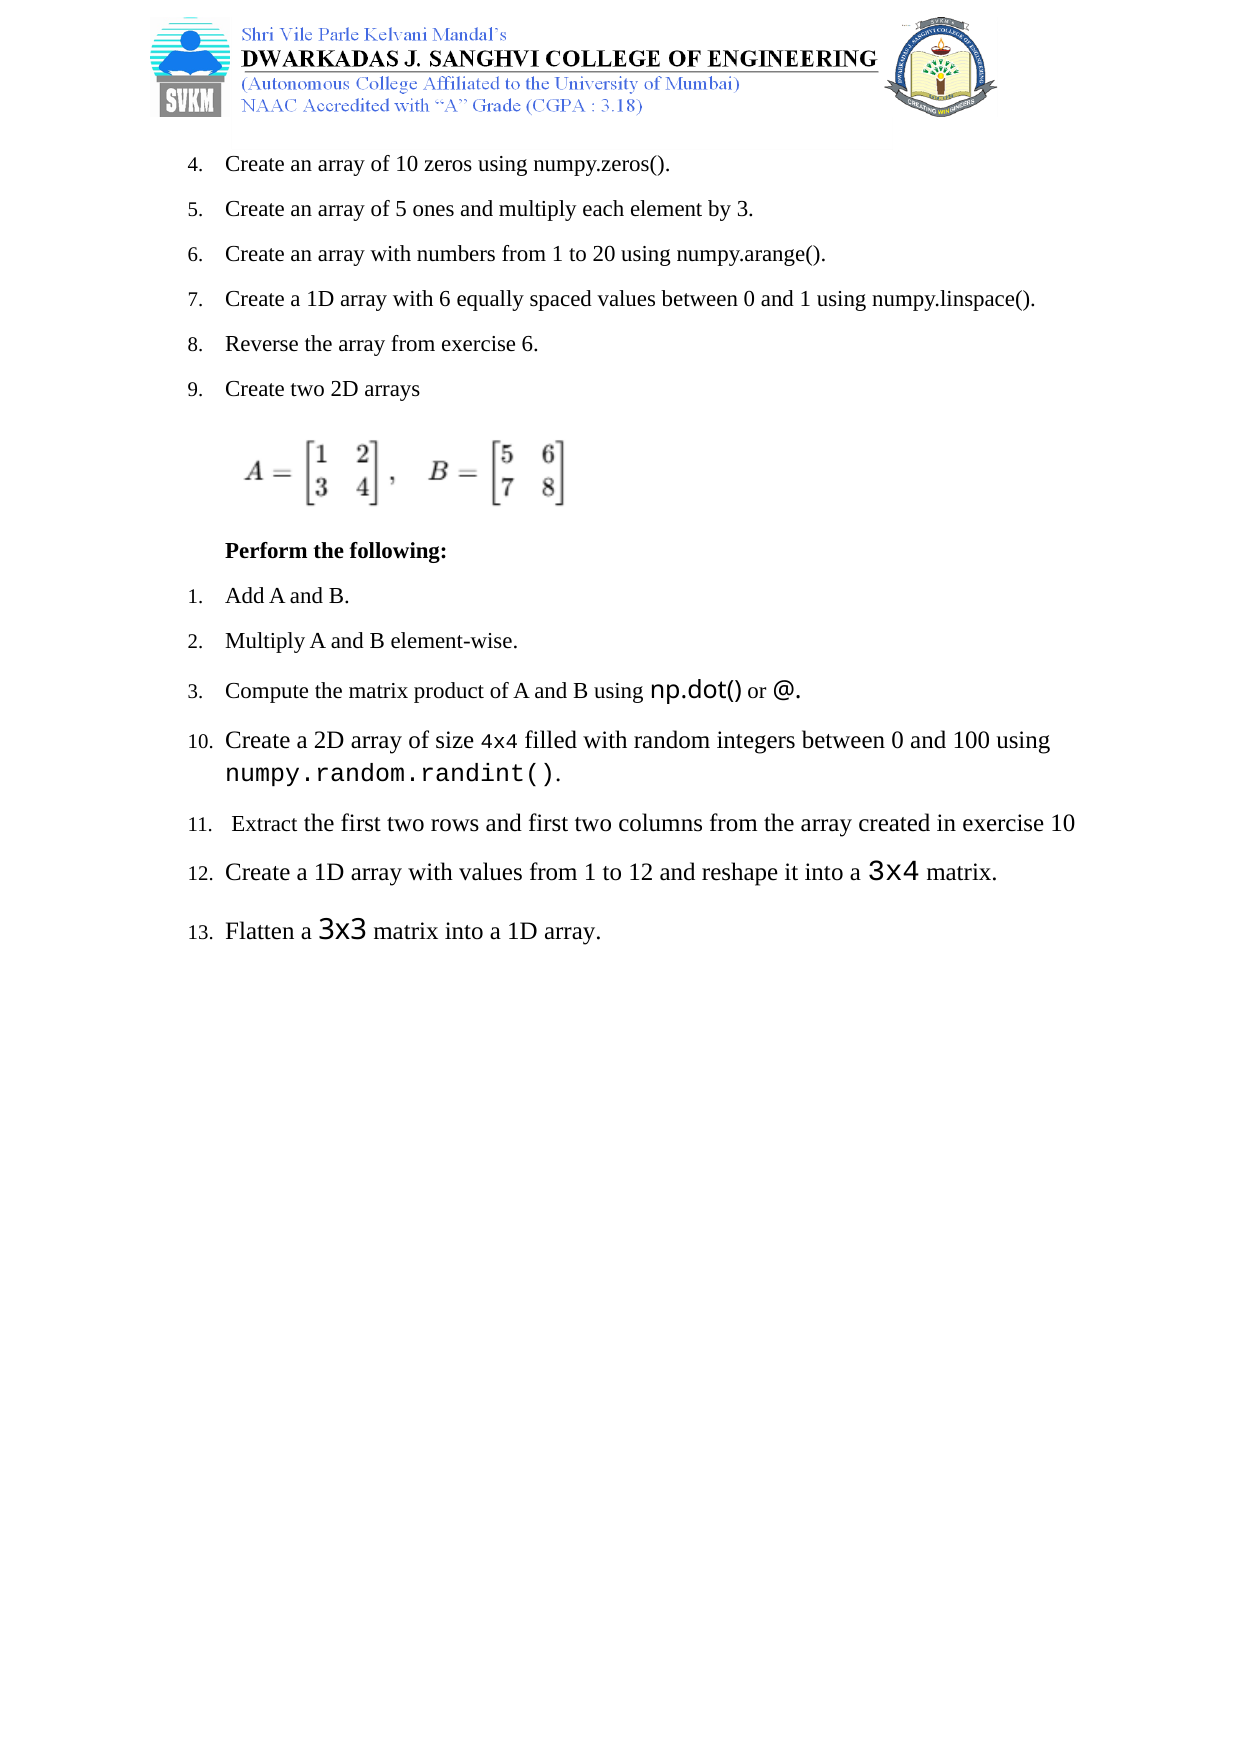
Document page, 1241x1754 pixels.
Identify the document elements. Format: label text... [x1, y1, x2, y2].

list Compute the matrix product of A and B using np.dot() or @. [187, 672, 1090, 706]
list Create a 1D array with 6 equally spaced values between 0 and 1 using numpy.linspace(). [187, 285, 1090, 312]
list Flatten a 3x3 matrix into a 1D array. [187, 908, 1090, 948]
list Multiply A and B element-wise. [187, 627, 1090, 653]
list Reverse the array from exercise 6. [187, 330, 1090, 357]
list Extract the first two rows and first two columns from the array created in exercise 10 [187, 808, 1090, 837]
list Create a 1D array with values from 1 to 12 and reshape it into a 3x4 matrix. [187, 856, 1090, 889]
list Create an array with numbers from 1 to 20 using numpy.arange(). [187, 240, 1090, 267]
text Perform the following: [225, 537, 1090, 563]
list Create an array of 5 ones and multiply each element by 3. [187, 195, 1090, 221]
list Create an array of 10 zeros using numpy.zeros(). [187, 150, 1090, 176]
list Create two 2D arrays [187, 376, 1090, 402]
picture [150, 17, 998, 150]
list Add A and B. [187, 582, 1090, 608]
list Create a 2D array of size 4x4 filled with random integers between 0 and 100 using numpy.random.randint(). [187, 725, 1090, 789]
picture [225, 420, 575, 518]
